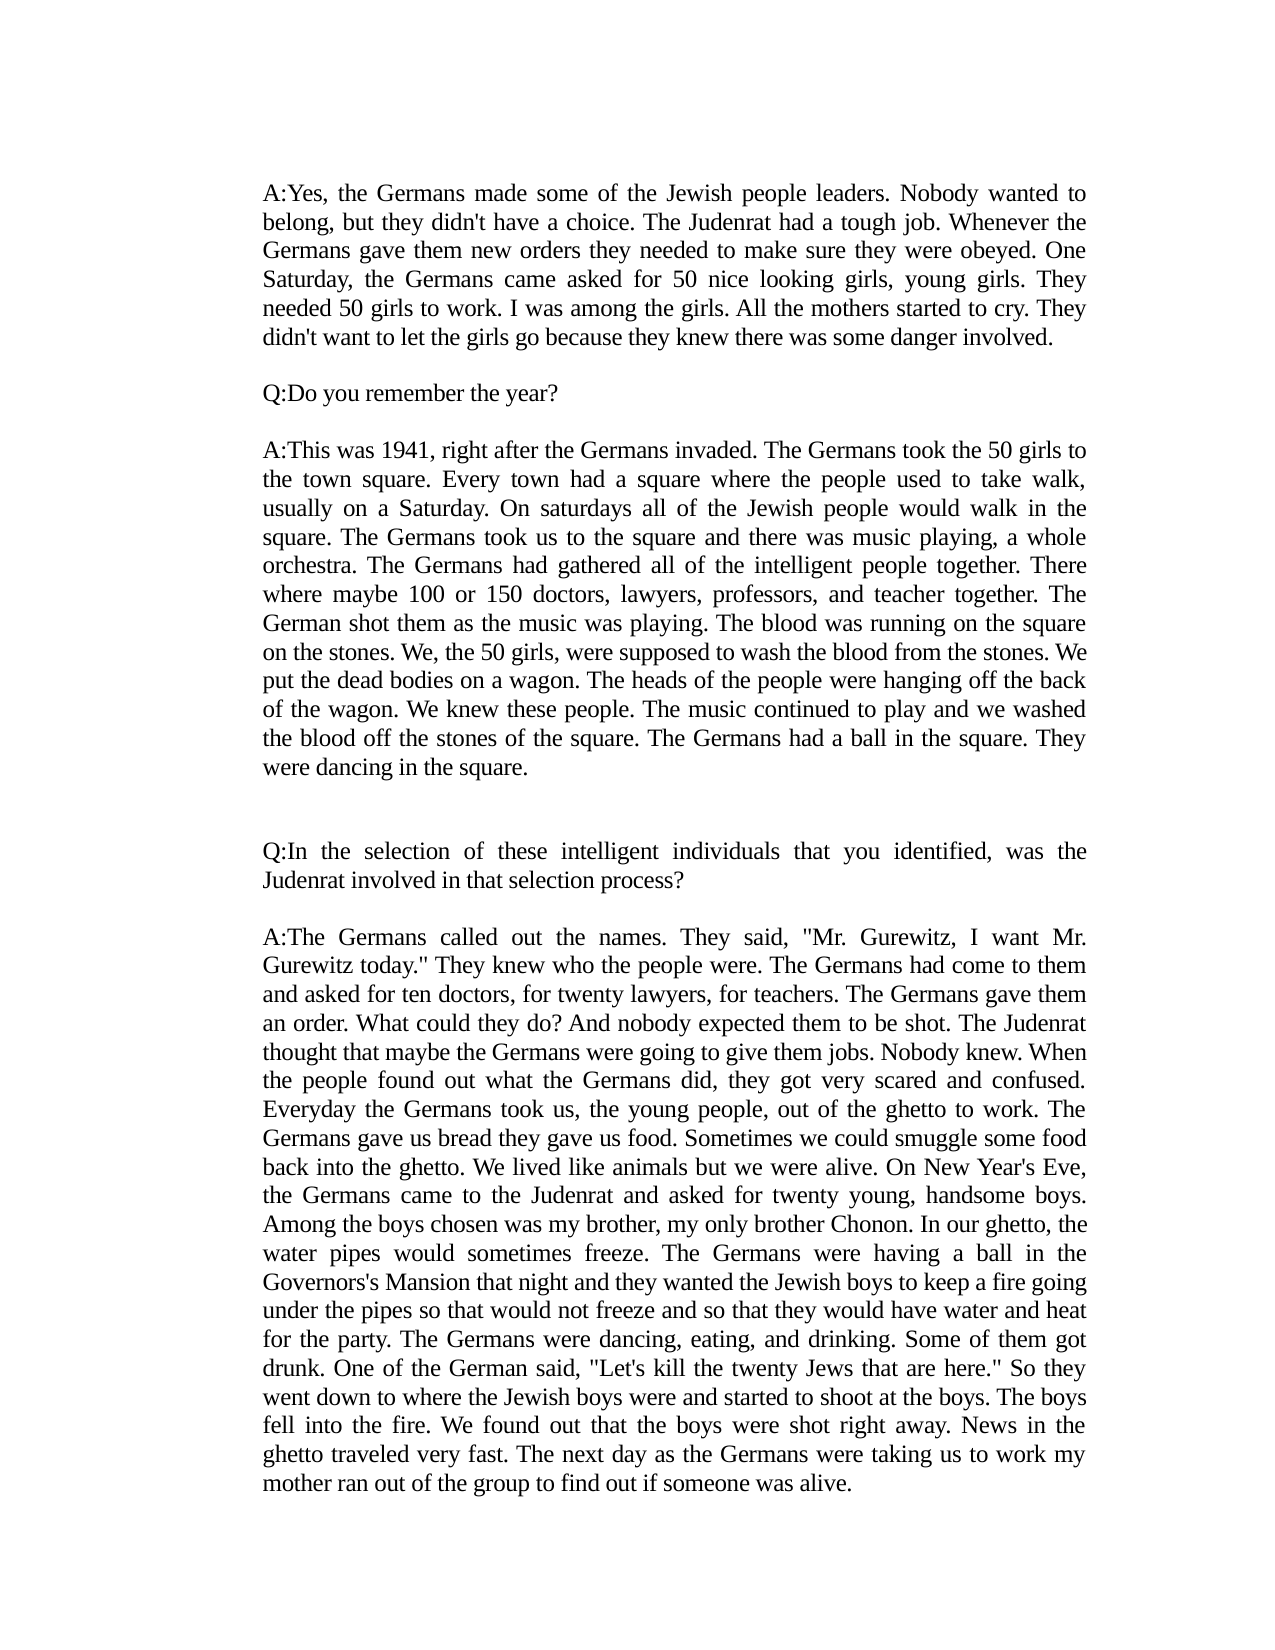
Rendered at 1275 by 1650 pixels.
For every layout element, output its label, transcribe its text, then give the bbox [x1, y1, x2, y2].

text Q:When you say that there were a number of leaders in the town, are you talking about the Judenrat? [262, 179, 1087, 236]
text A:This was 1941, right after the Germans invaded. The Germans took the 50 girls to the town square. Every town had a square where the people used to take walk, usually on a Saturday. On saturdays all of the Jewish people would walk in the square. The Germans took us to the square and there was music playing, a whole orchestra. The Germans had gathered all of the intelligent people together. There where maybe 100 or 150 doctors, lawyers, professors, and teacher together. The German shot them as the music was playing. The blood was running on the square on the stones. We, the 50 girls, were supposed to wash the blood from the stones. We put the dead bodies on a wagon. The heads of the people were hanging off the back of the wagon. We knew these people. The music continued to play and we washed the blood off the stones of the square. The Germans had a ball in the square. They were dancing in the square. [262, 524, 1087, 869]
text A:Yes, the Germans made some of the Jewish people leaders. Nobody wanted to belong, but they didn't have a choice. The Judenrat had a tough job. Whenever the Germans gave them new orders they needed to make sure they were obeyed. One Saturday, the Germans came asked for 50 nice looking girls, young girls. They needed 50 girls to work. I was among the girls. All the mothers started to cry. They didn't want to let the girls go because they knew there was some danger involved. [262, 265, 1087, 437]
text Q:Do you remember the year? [262, 466, 1087, 495]
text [262, 1012, 1087, 1472]
text Q:In the selection of these intelligent individuals that you identified, was the Judenrat involved in that selection process? [262, 926, 1087, 984]
